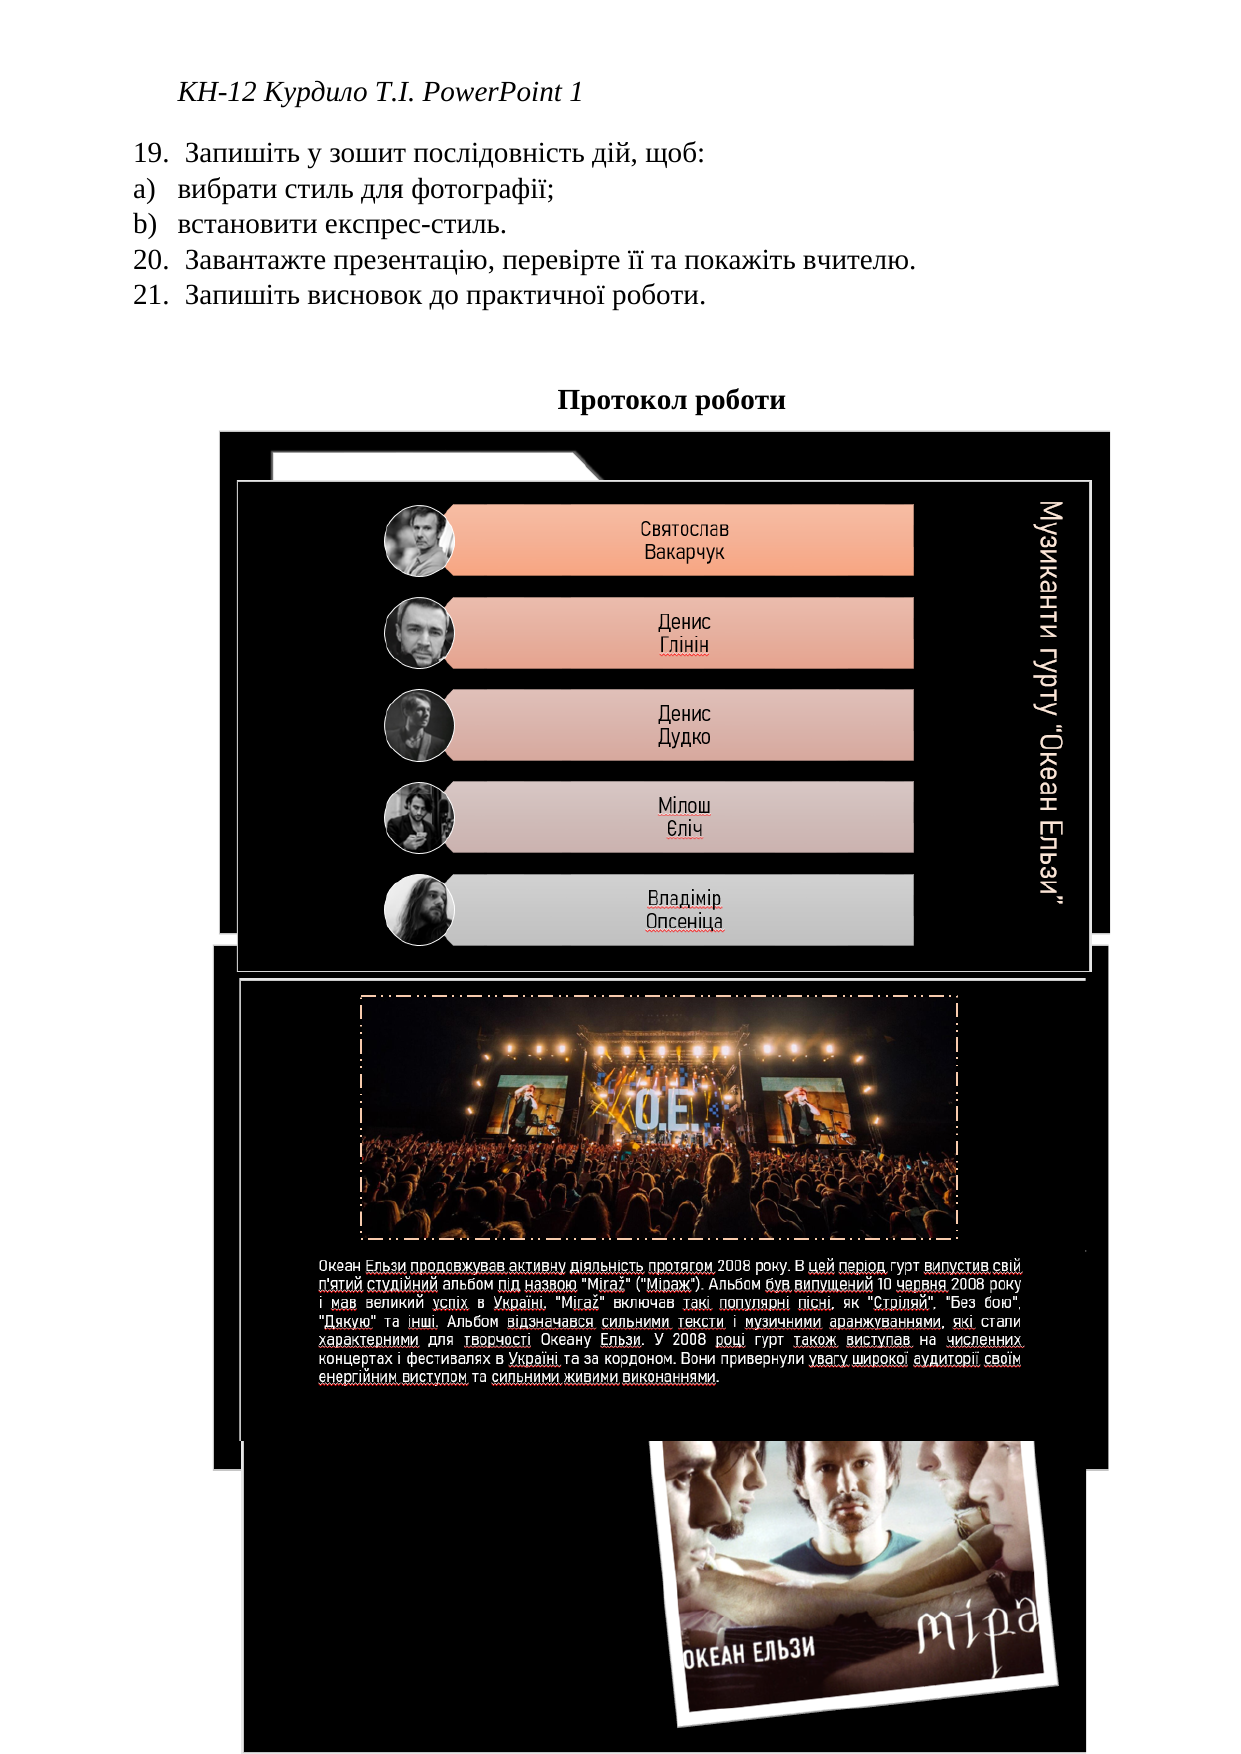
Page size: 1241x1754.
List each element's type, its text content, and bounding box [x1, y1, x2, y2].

text Протокол роботи [192, 382, 1152, 415]
list вибрати стиль для фотографії; [133, 171, 1152, 204]
list Завантажте презентацію, перевірте її та покажіть вчителю. [133, 242, 1152, 276]
list Запишіть висновок до практичної роботи. [133, 277, 1152, 311]
list встановити експрес-стиль. [133, 206, 1152, 240]
picture [212, 430, 1110, 1754]
list Запишіть у зошит послідовність дій, щоб: [133, 135, 1152, 169]
